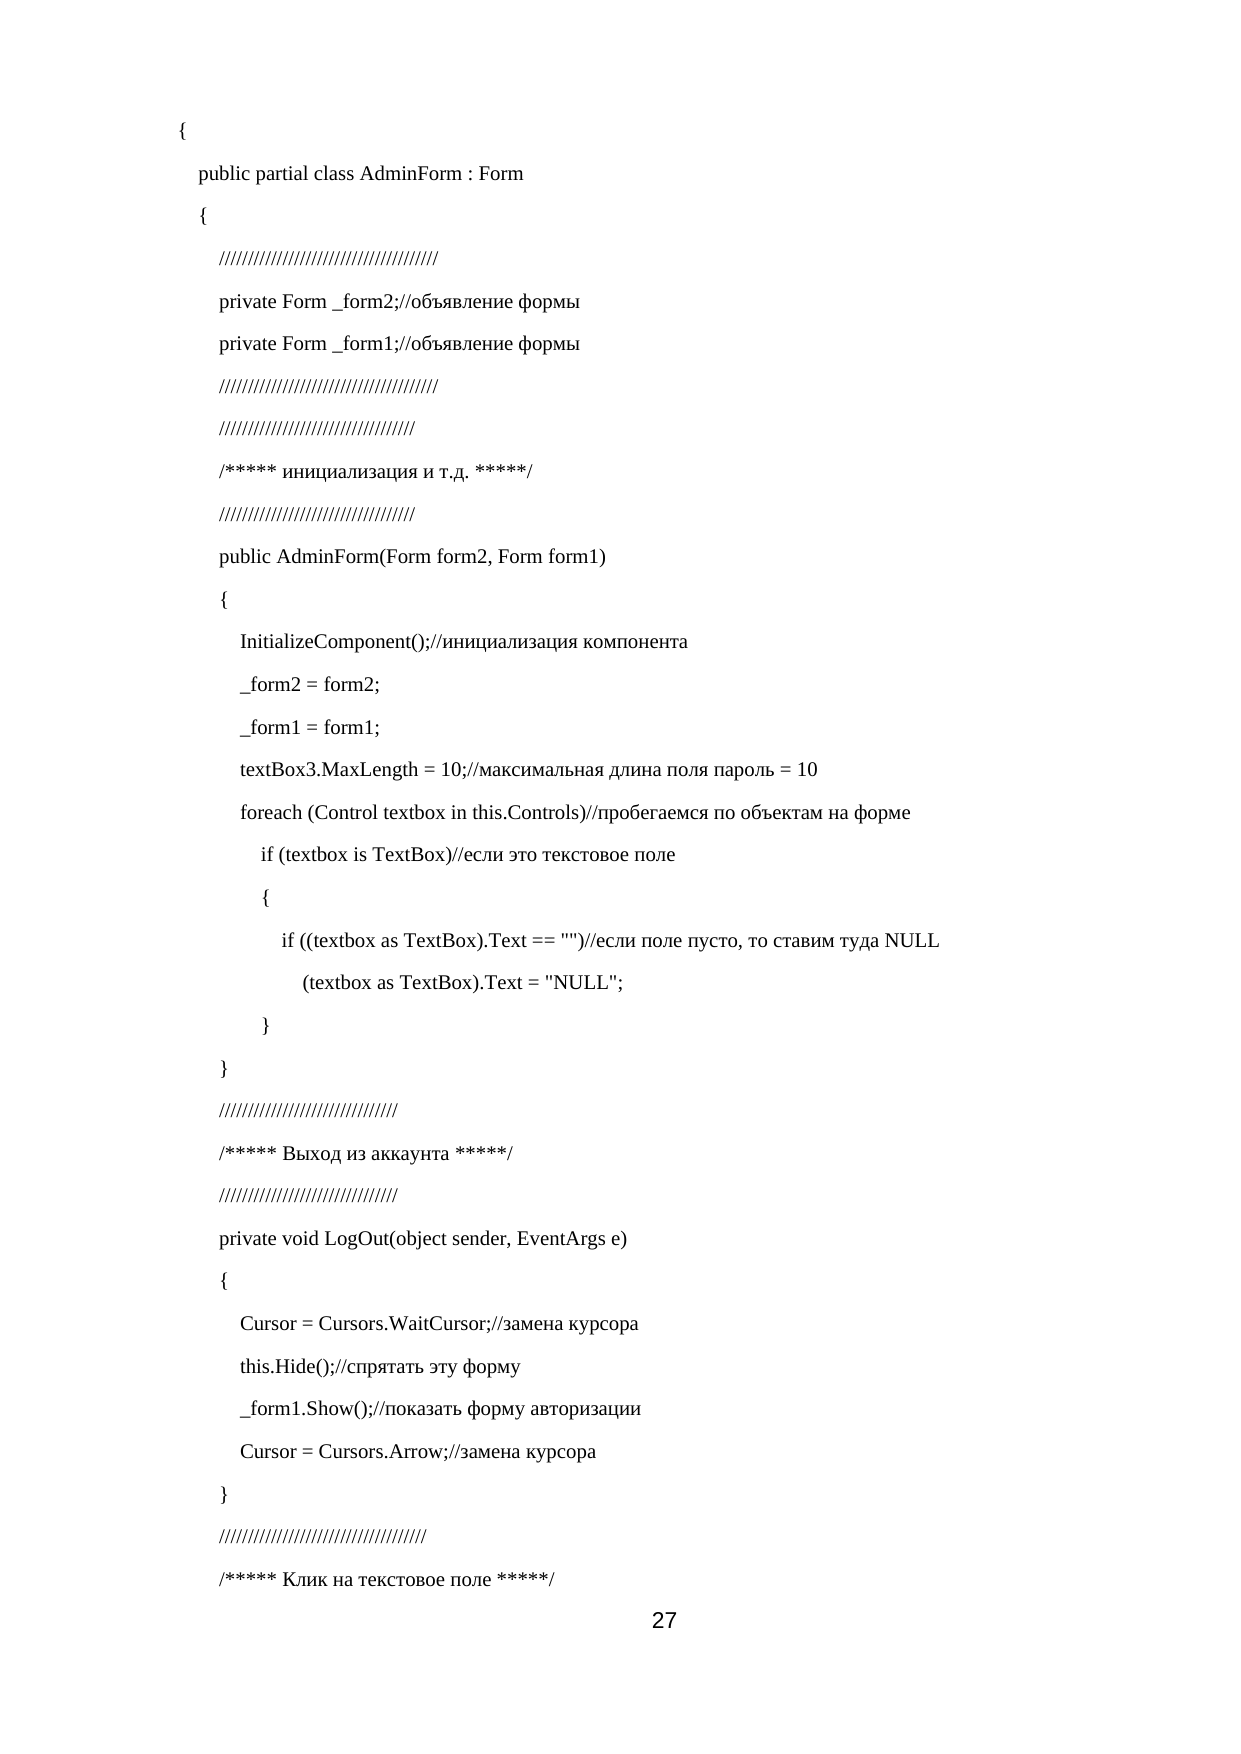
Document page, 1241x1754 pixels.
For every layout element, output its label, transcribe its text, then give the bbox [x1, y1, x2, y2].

text textBox3.MaxLength = 10;//максимальная длина поля пароль = 10 [177, 757, 1152, 781]
text private Form _form2;//объявление формы [177, 288, 1152, 313]
text { [177, 587, 1152, 611]
text if (textbox is TextBox)//если это текстовое поле [177, 842, 1152, 866]
text ////////////////////////////////////// [177, 246, 1152, 270]
text { [177, 118, 1152, 142]
text foreach (Control textbox in this.Controls)//пробегаемся по объектам на форме [177, 800, 1152, 824]
text InitializeComponent();//инициализация компонента [177, 629, 1152, 653]
text Cursor = Cursors.WaitCursor;//замена курсора [177, 1311, 1152, 1335]
text this.Hide();//спрятать эту форму [177, 1354, 1152, 1378]
text private Form _form1;//объявление формы [177, 331, 1152, 355]
text /***** Выход из аккаунта *****/ [177, 1141, 1152, 1165]
text /***** Клик на текстовое поле *****/ [177, 1567, 1152, 1591]
text { [177, 203, 1152, 227]
text { [177, 1268, 1152, 1292]
text /***** инициализация и т.д. *****/ [177, 459, 1152, 483]
text _form2 = form2; [177, 672, 1152, 696]
text { [177, 885, 1152, 909]
text ////////////////////////////////// [177, 502, 1152, 526]
text //////////////////////////////////// [177, 1524, 1152, 1548]
text /////////////////////////////// [177, 1098, 1152, 1122]
text _form1 = form1; [177, 714, 1152, 739]
text } [177, 1481, 1152, 1506]
text _form1.Show();//показать форму авторизации [177, 1396, 1152, 1420]
text private void LogOut(object sender, EventArgs e) [177, 1226, 1152, 1250]
text ////////////////////////////////////// [177, 374, 1152, 398]
text Cursor = Cursors.Arrow;//замена курсора [177, 1439, 1152, 1463]
text public AdminForm(Form form2, Form form1) [177, 544, 1152, 568]
text } [177, 1013, 1152, 1037]
text public partial class AdminForm : Form [177, 161, 1152, 185]
text ////////////////////////////////// [177, 416, 1152, 440]
text } [177, 1055, 1152, 1079]
text (textbox as TextBox).Text = "NULL"; [177, 970, 1152, 994]
text /////////////////////////////// [177, 1183, 1152, 1207]
text if ((textbox as TextBox).Text == "")//если поле пусто, то ставим туда NULL [177, 928, 1152, 952]
